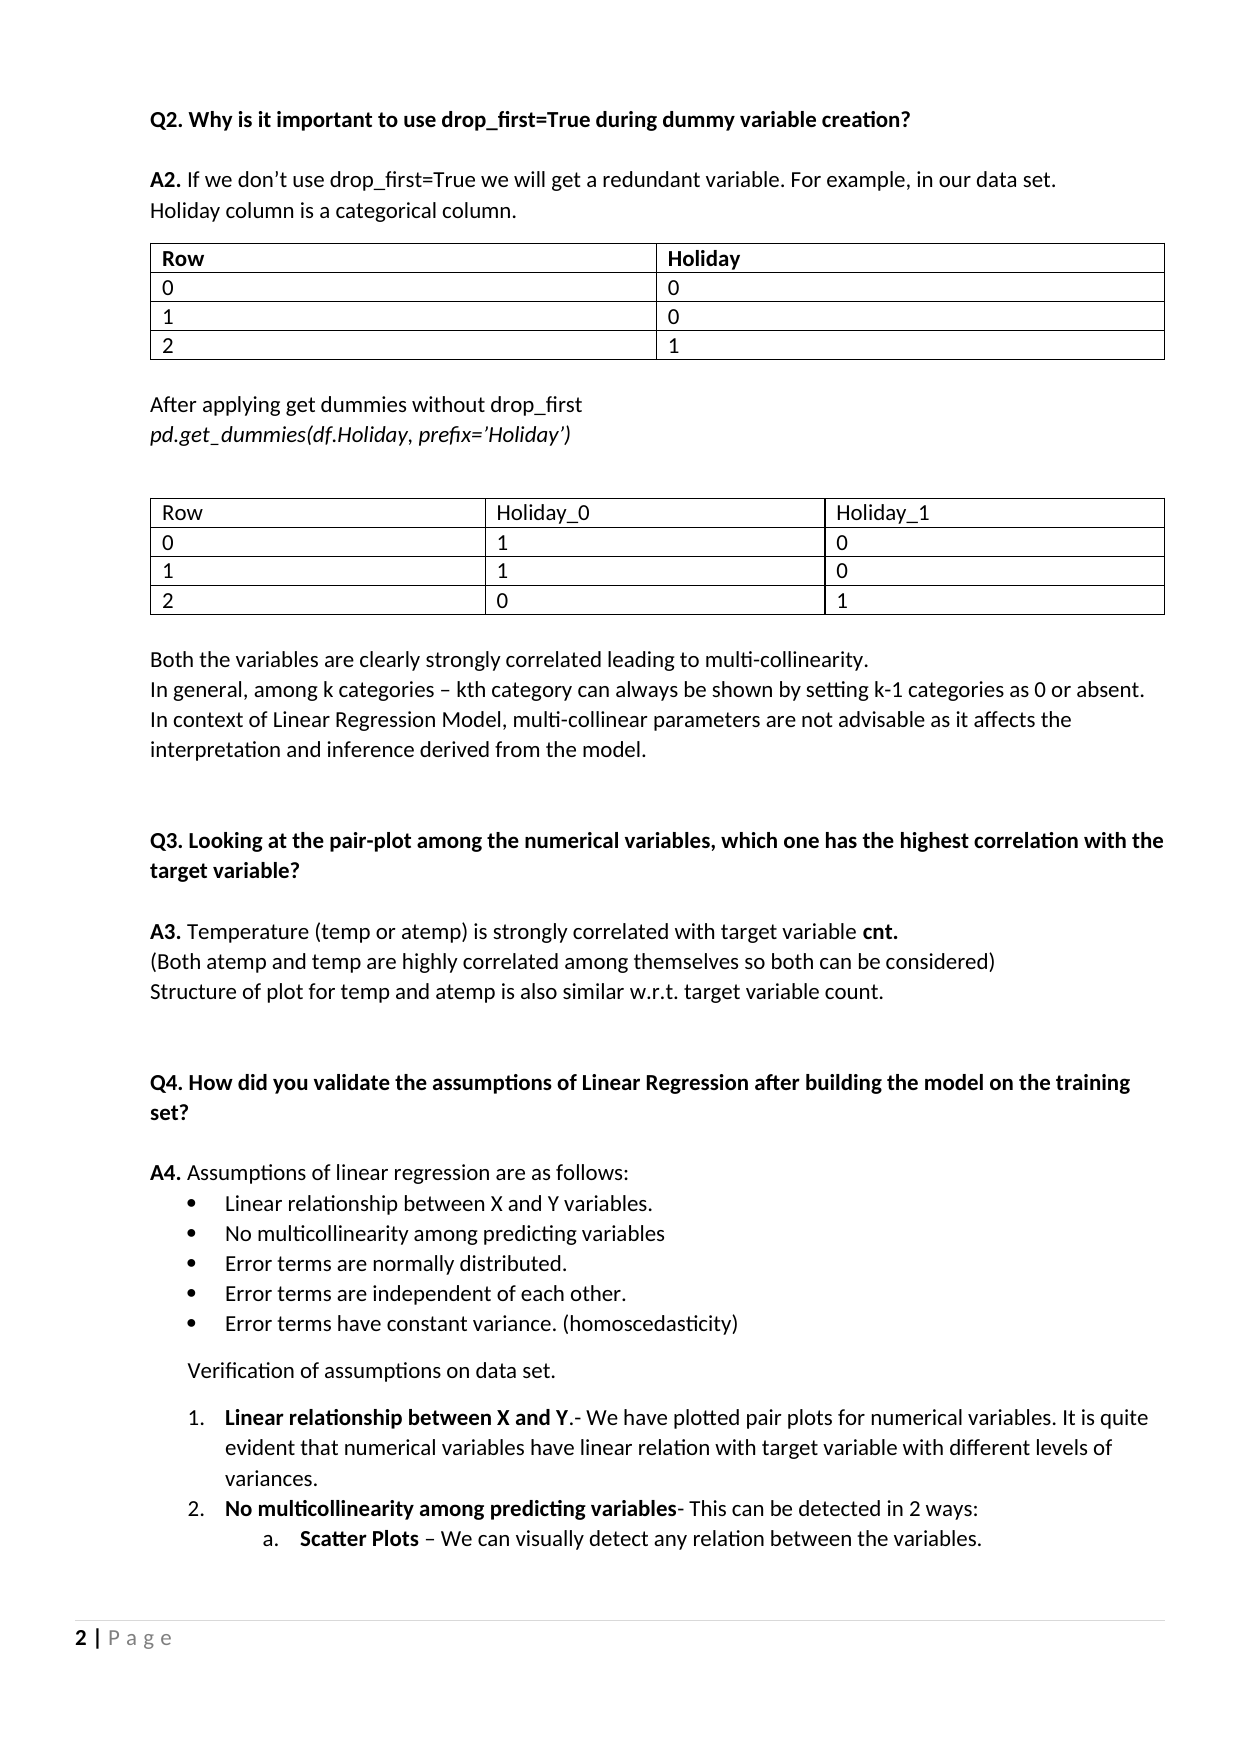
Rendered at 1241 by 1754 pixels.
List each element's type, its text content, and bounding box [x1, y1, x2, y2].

list After applying get dummies without drop_first [150, 390, 1165, 418]
list Linear relationship between X and Y.- We have plotted pair plots for numerical variables. It is quite evident that numerical variables have linear relation with target variable with different levels of variances. [187, 1403, 1165, 1492]
table_cell 1 [486, 557, 824, 585]
list Error terms are normally distributed. [187, 1249, 1165, 1277]
list No multicollinearity among predicting variables [187, 1219, 1165, 1247]
list Q4. How did you validate the assumptions of Linear Regression after building the model on the training set? [150, 1068, 1165, 1126]
list Scatter Plots – We can visually detect any relation between the variables. [262, 1524, 1165, 1552]
list (Both atemp and temp are highly correlated among themselves so both can be considered) [150, 947, 1165, 975]
list Structure of plot for temp and atemp is also similar w.r.t. target variable count. [150, 977, 1165, 1005]
table_cell 0 [486, 586, 824, 614]
table_cell 0 [657, 273, 1164, 301]
table_cell 1 [826, 586, 1164, 614]
table_cell 1 [151, 557, 485, 585]
list Error terms have constant variance. (homoscedasticity) [187, 1309, 1165, 1338]
list pd.get_dummies(df.Holiday, prefix=’Holiday’) [150, 420, 1165, 448]
list Linear relationship between X and Y variables. [187, 1189, 1165, 1217]
list A2. If we don’t use drop_first=True we will get a redundant variable. For example, in our data set. [150, 166, 1165, 194]
list In general, among k categories – kth category can always be shown by setting k-1 categories as 0 or absent. [150, 675, 1165, 703]
list Holiday column is a categorical column. [150, 196, 1165, 224]
table_cell 1 [486, 528, 824, 556]
table_cell 2 [151, 586, 485, 614]
table_cell 0 [151, 528, 485, 556]
table_cell 1 [151, 302, 656, 330]
table_header Row [151, 499, 485, 527]
list A3. Temperature (temp or atemp) is strongly correlated with target variable cnt. [150, 917, 1165, 945]
list Q3. Looking at the pair-plot among the numerical variables, which one has the highest correlation with the target variable? [150, 826, 1165, 884]
table_header Holiday_0 [486, 499, 824, 527]
table_cell 0 [657, 302, 1164, 330]
table_header Holiday [657, 244, 1164, 272]
list Q2. Why is it important to use drop_first=True during dummy variable creation? [150, 105, 1165, 133]
list In context of Linear Regression Model, multi-collinear parameters are not advisable as it affects the interpretation and inference derived from the model. [150, 705, 1165, 764]
list No multicollinearity among predicting variables- This can be detected in 2 ways: [187, 1494, 1165, 1522]
table_cell 0 [826, 557, 1164, 585]
table_cell 0 [151, 273, 656, 301]
list Both the variables are clearly strongly correlated leading to multi-collinearity. [150, 645, 1165, 673]
table_cell 1 [657, 331, 1164, 359]
table_cell 2 [151, 331, 656, 359]
text Verification of assumptions on data set. [187, 1356, 1165, 1384]
list A4. Assumptions of linear regression are as follows: [150, 1158, 1165, 1187]
table_header Row [151, 244, 656, 272]
list Error terms are independent of each other. [187, 1279, 1165, 1307]
table_cell 0 [826, 528, 1164, 556]
table_header Holiday_1 [826, 499, 1164, 527]
